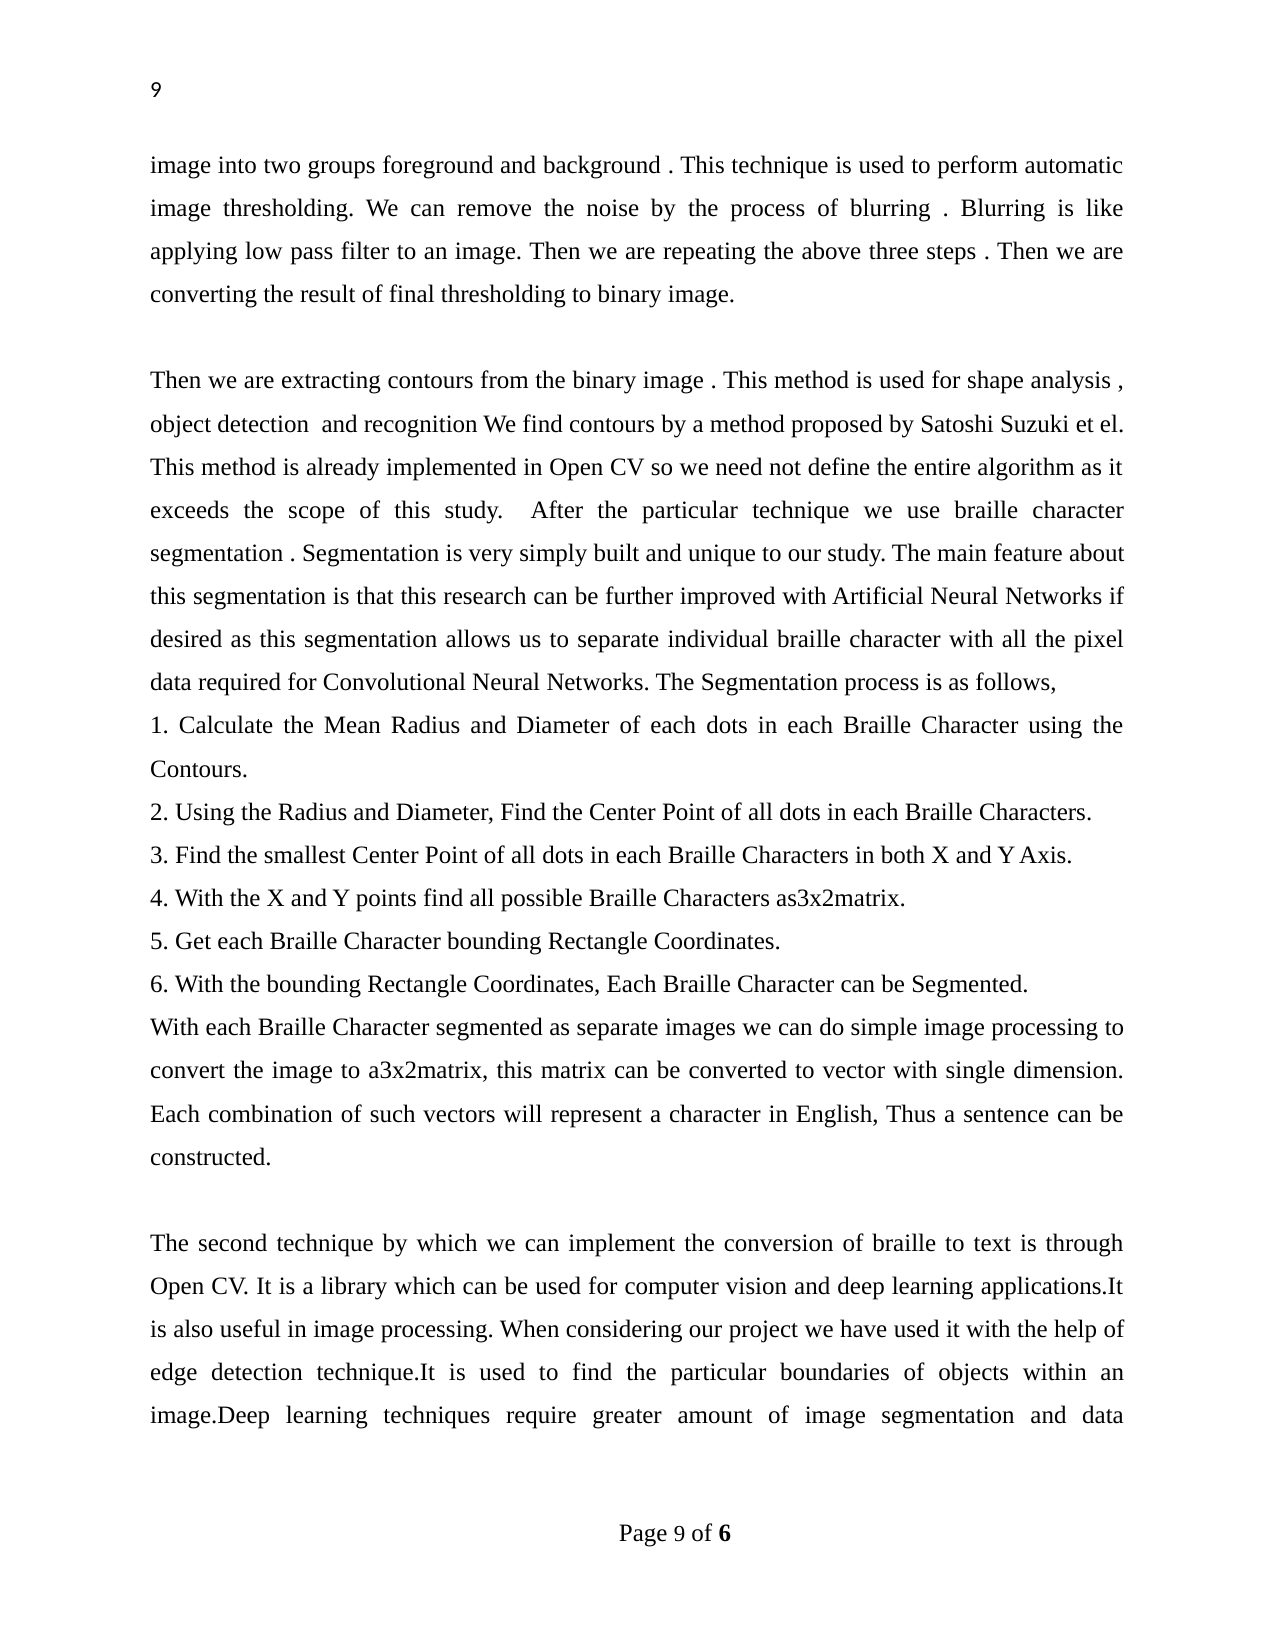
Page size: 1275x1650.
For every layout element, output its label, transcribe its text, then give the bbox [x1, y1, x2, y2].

text 2. Using the Radius and Diameter, Find the Center Point of all dots in each Braille Characters. [150, 797, 1125, 826]
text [150, 1228, 1125, 1429]
text 4. With the X and Y points find all possible Braille Characters as3x2matrix. [150, 883, 1125, 912]
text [150, 150, 1125, 308]
text 6. With the bounding Rectangle Coordinates, Each Braille Character can be Segmented. [150, 969, 1125, 998]
text 3. Find the smallest Center Point of all dots in each Braille Characters in both X and Y Axis. [150, 840, 1125, 869]
text Then we are extracting contours from the binary image . This method is used for shape analysis , object detection and recognition We find contours by a method proposed by Satoshi Suzuki et el. This method is already implemented in Open CV so we need not define the entire algorithm as it exceeds the scope of this study. After the particular technique we use braille character segmentation . Segmentation is very simply built and unique to our study. The main feature about this segmentation is that this research can be further improved with Artificial Neural Networks if desired as this segmentation allows us to separate individual braille character with all the pixel data required for Convolutional Neural Networks. The Segmentation process is as follows, [150, 366, 1125, 696]
text 1. Calculate the Mean Radius and Diameter of each dots in each Braille Character using the Contours. [150, 711, 1125, 782]
text With each Braille Character segmented as separate images we can do simple image processing to convert the image to a3x2matrix, this matrix can be converted to vector with single dimension. Each combination of such vectors will represent a character in English, Thus a sentence can be constructed. [150, 1012, 1125, 1171]
text 5. Get each Braille Character bounding Rectangle Coordinates. [150, 926, 1125, 955]
